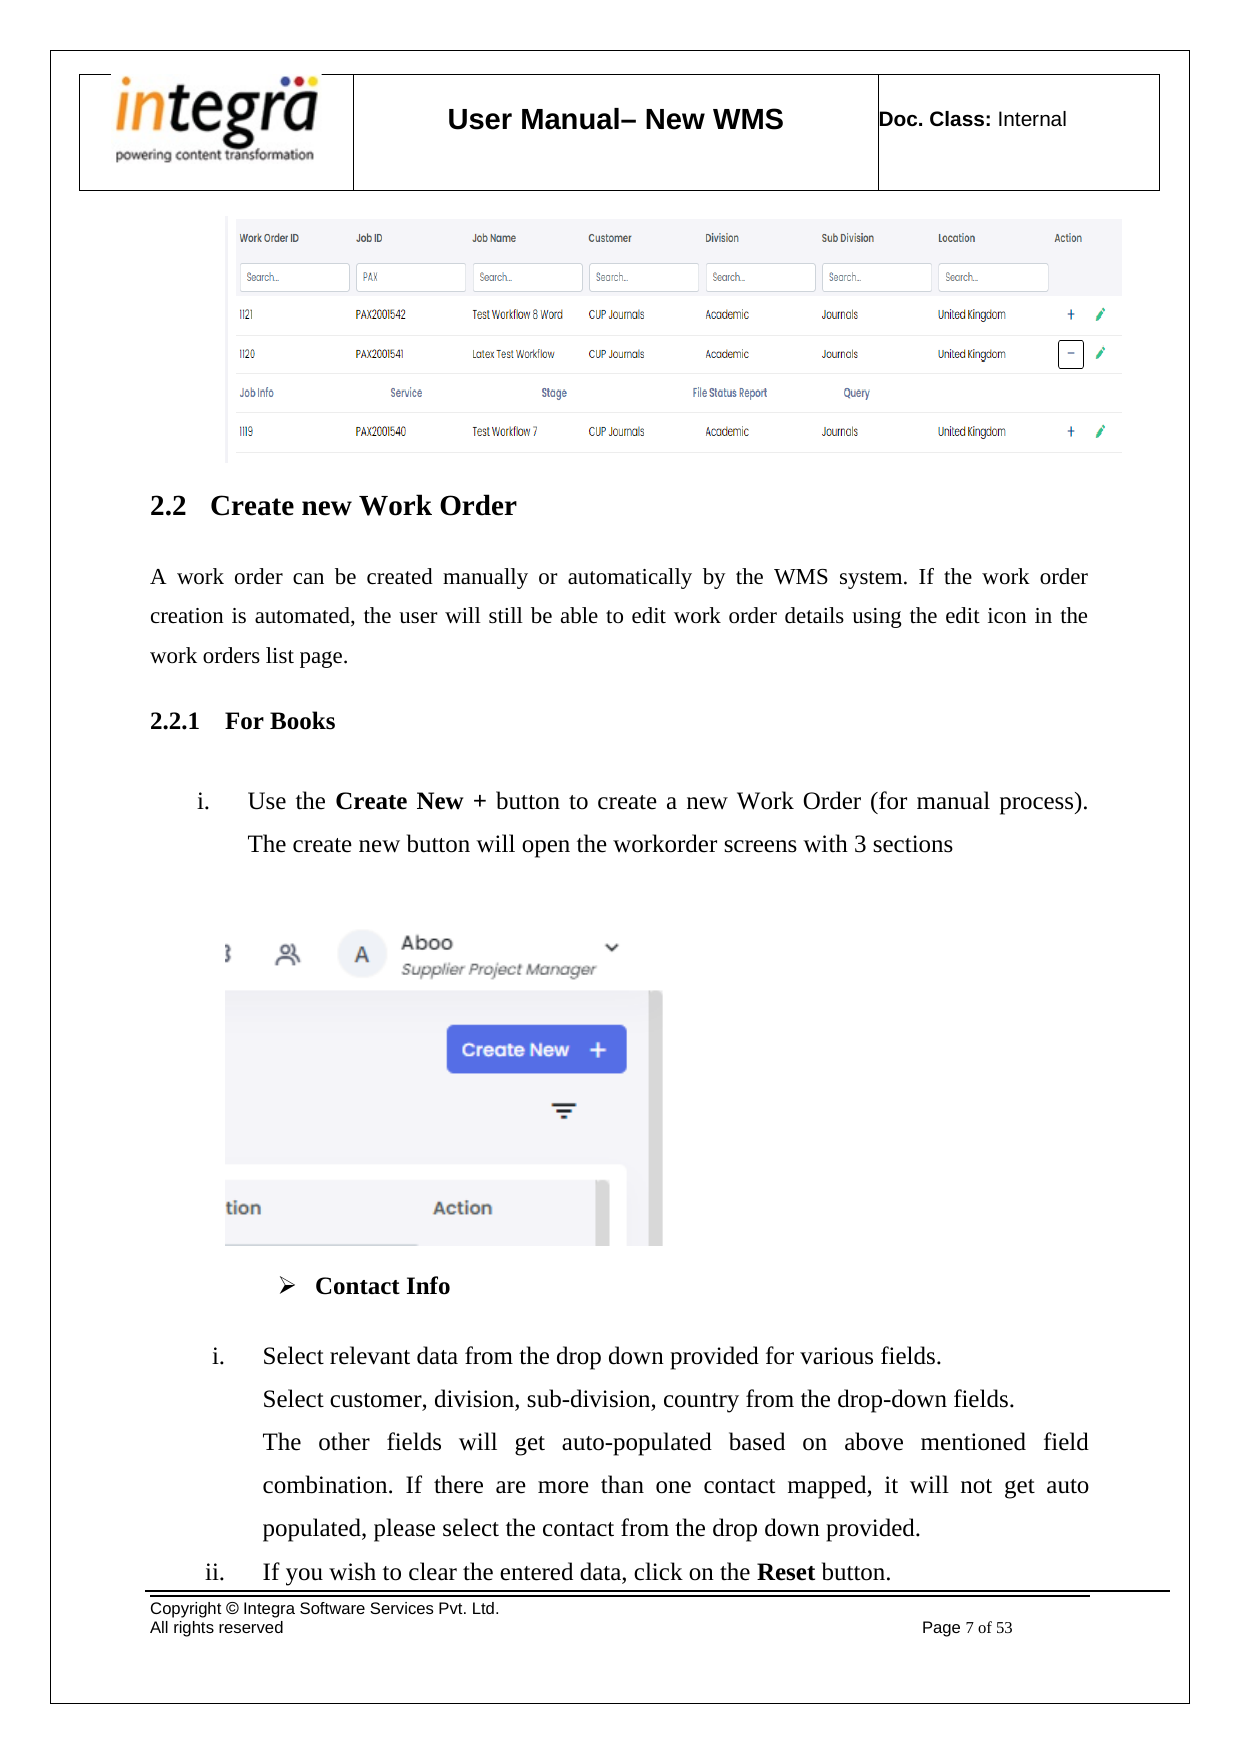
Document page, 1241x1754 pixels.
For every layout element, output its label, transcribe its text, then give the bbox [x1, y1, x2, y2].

subtitle Create new Work Order [150, 488, 1090, 521]
picture [225, 216, 1122, 463]
list The other fields will get auto-populated based on above mentioned field combination. If there are more than one contact mapped, it will not get auto populated, please select the contact from the drop down provided. [262, 1427, 1090, 1542]
picture [111, 74, 322, 164]
picture [225, 928, 663, 1246]
subtitle Contact Info [277, 1271, 1090, 1300]
list Select relevant data from the drop down provided for various fields. [225, 1341, 1090, 1370]
text A work order can be created manually or automatically by the WMS system. If the work order creation is automated, the user will still be able to edit work order details using the edit icon in the work orders list page. [150, 563, 1090, 668]
list If you wish to clear the entered data, click on the Reset button. [225, 1557, 1090, 1585]
list Use the Create New + button to create a new Work Order (for manual process). The create new button will open the workorder screens with 3 sections [210, 786, 1090, 858]
subtitle For Books [150, 706, 1090, 735]
list Select customer, division, sub-division, country from the drop-down fields. [262, 1384, 1090, 1413]
